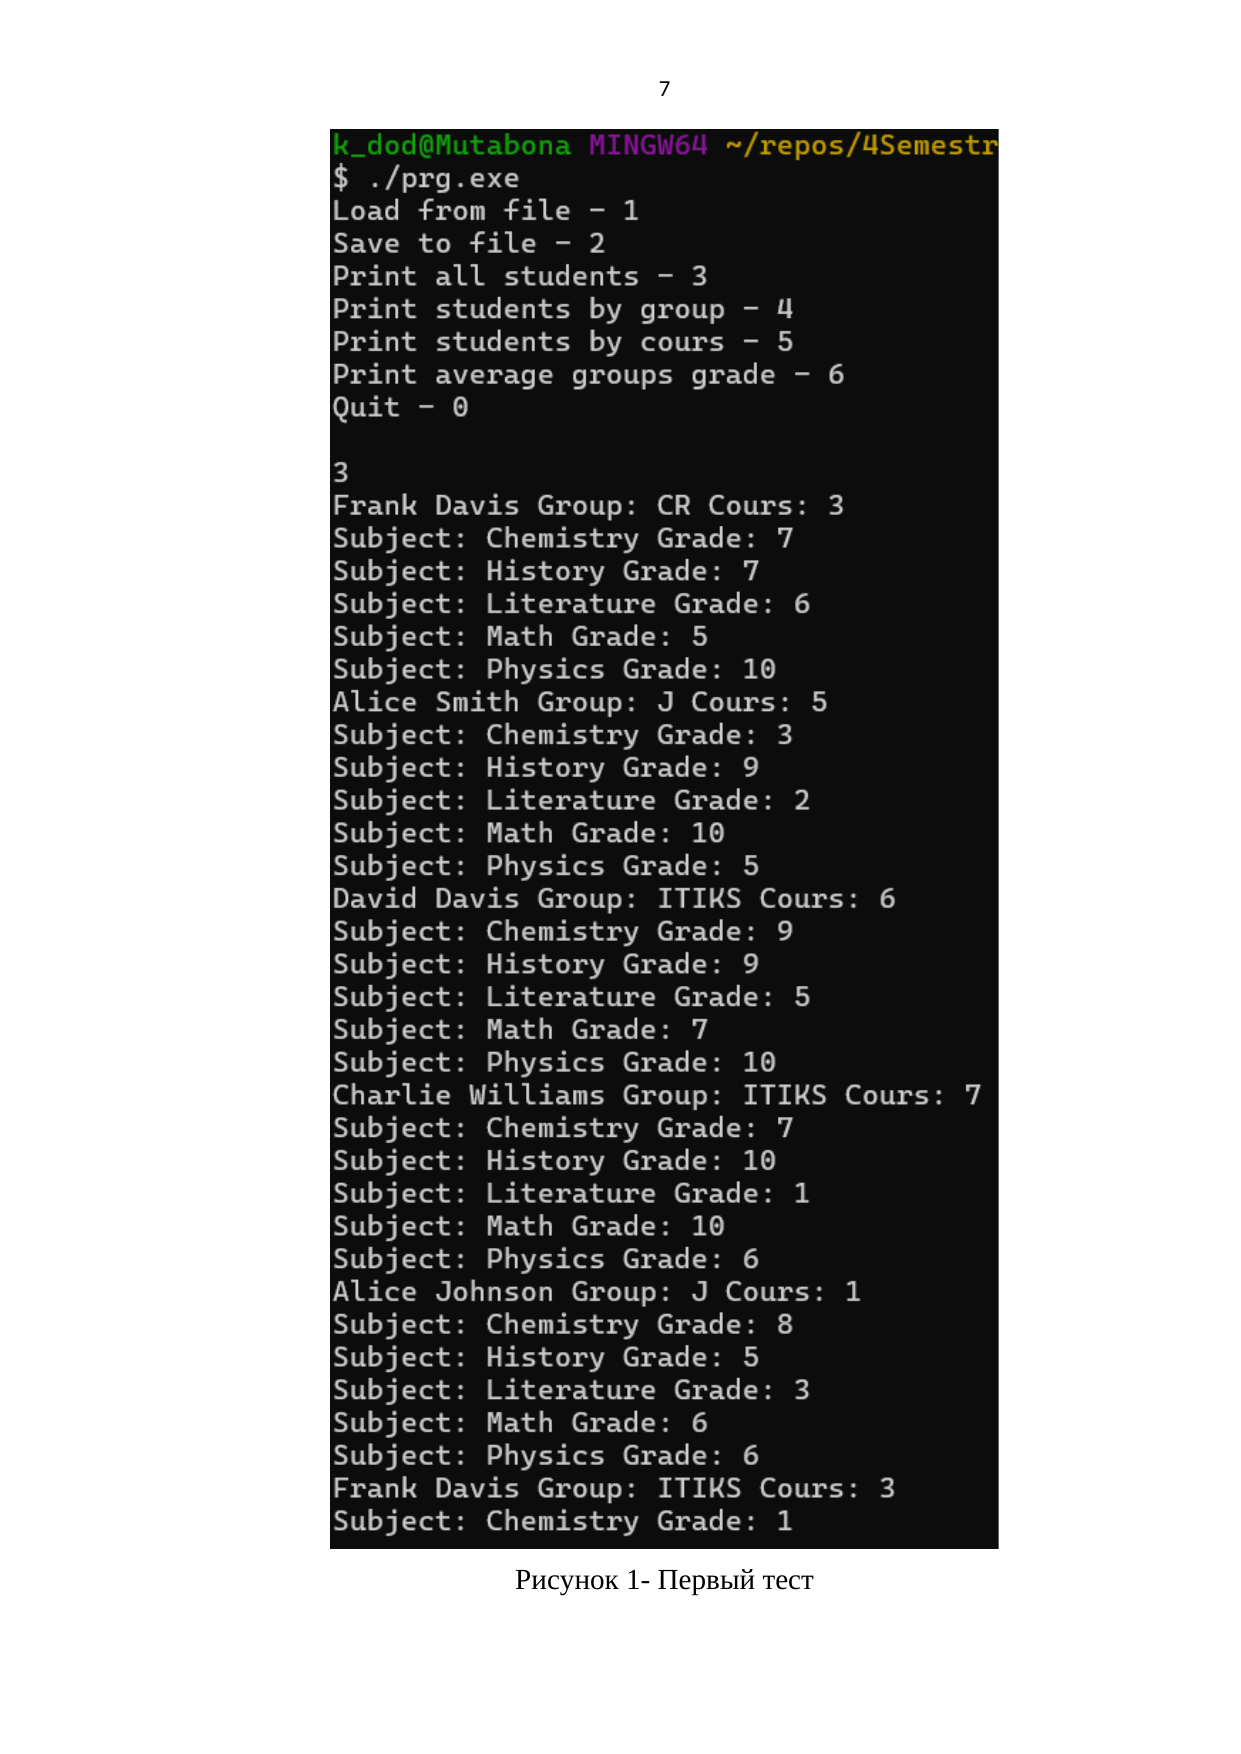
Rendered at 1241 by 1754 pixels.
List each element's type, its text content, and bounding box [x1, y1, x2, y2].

text Рисунок 1- Первый тест [177, 1562, 1152, 1596]
picture [330, 129, 999, 1549]
